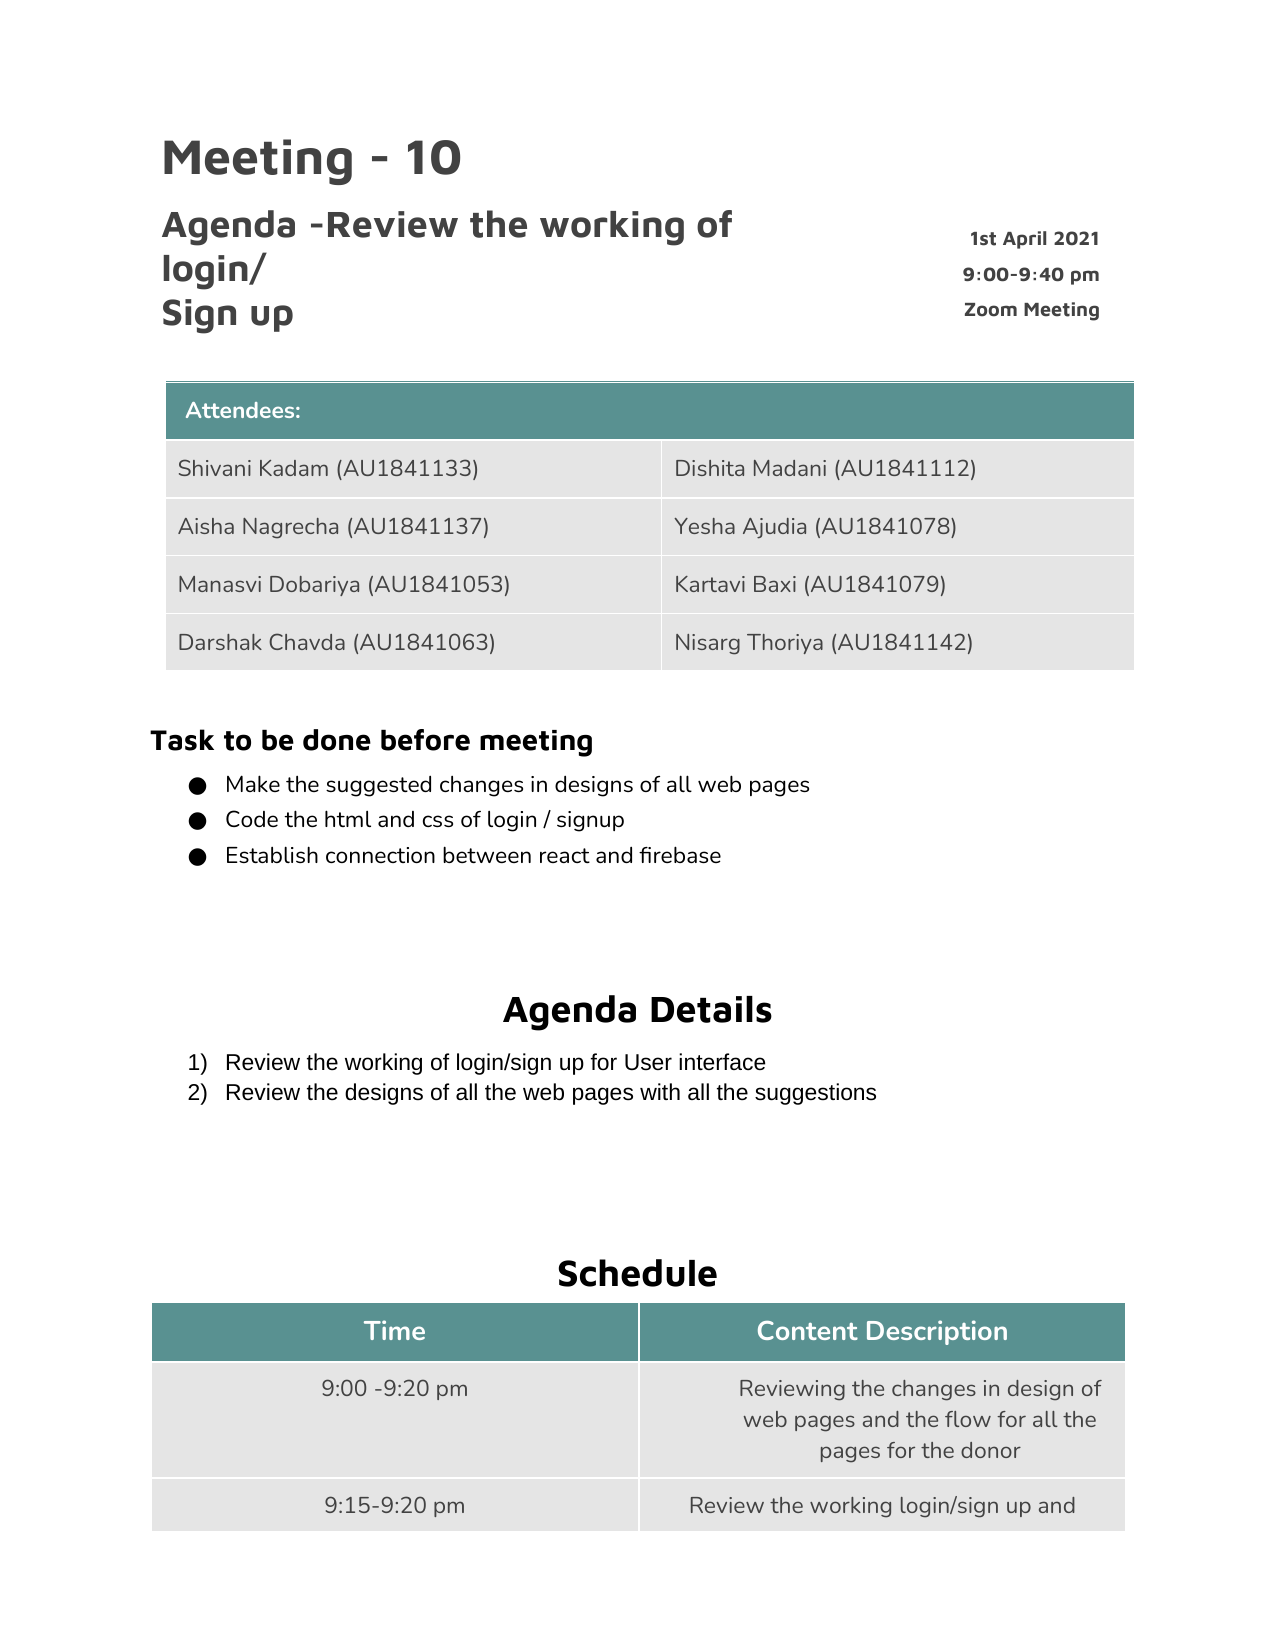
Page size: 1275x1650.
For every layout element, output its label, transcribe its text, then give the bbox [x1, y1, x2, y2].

table_header 1st April 2021 9:00-9:40 pm Zoom Meeting [839, 126, 1216, 333]
table_header Attendees: [166, 383, 1134, 439]
list Establish connection between react and firebase [187, 841, 1125, 872]
table_cell Dishita Madani (AU1841112) [662, 441, 1134, 497]
subtitle Task to be done before meeting [150, 722, 1128, 756]
table_cell Manasvi Dobariya (AU1841053) [166, 556, 661, 613]
text Schedule [150, 1250, 1125, 1294]
table_cell Kartavi Baxi (AU1841079) [662, 556, 1134, 613]
list Review the working of login/sign up for User interface [187, 1049, 1125, 1075]
table_header Content Description [640, 1303, 1125, 1361]
text Agenda Details [150, 986, 1125, 1030]
table_cell Shivani Kadam (AU1841133) [166, 441, 661, 497]
list Review the designs of all the web pages with all the suggestions [187, 1079, 1125, 1106]
table_header Meeting - 10 Agenda -Review the working of login/ Sign up [150, 126, 839, 333]
list Make the suggested changes in designs of all web pages [187, 769, 1125, 800]
table_cell Reviewing the changes in design of web pages and the flow for all the pages for the donor [640, 1363, 1125, 1477]
table_cell 9:00 -9:20 pm [152, 1363, 638, 1477]
table_cell Darshak Chavda (AU1841063) [166, 614, 661, 670]
table_header Time [152, 1303, 638, 1361]
table_cell 9:15-9:20 pm [152, 1479, 638, 1531]
table_cell Aisha Nagrecha (AU1841137) [166, 499, 661, 555]
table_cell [640, 1479, 1125, 1531]
table_cell Yesha Ajudia (AU1841078) [662, 499, 1134, 555]
table_cell Nisarg Thoriya (AU1841142) [662, 614, 1134, 670]
list Code the html and css of login / signup [187, 805, 1125, 836]
